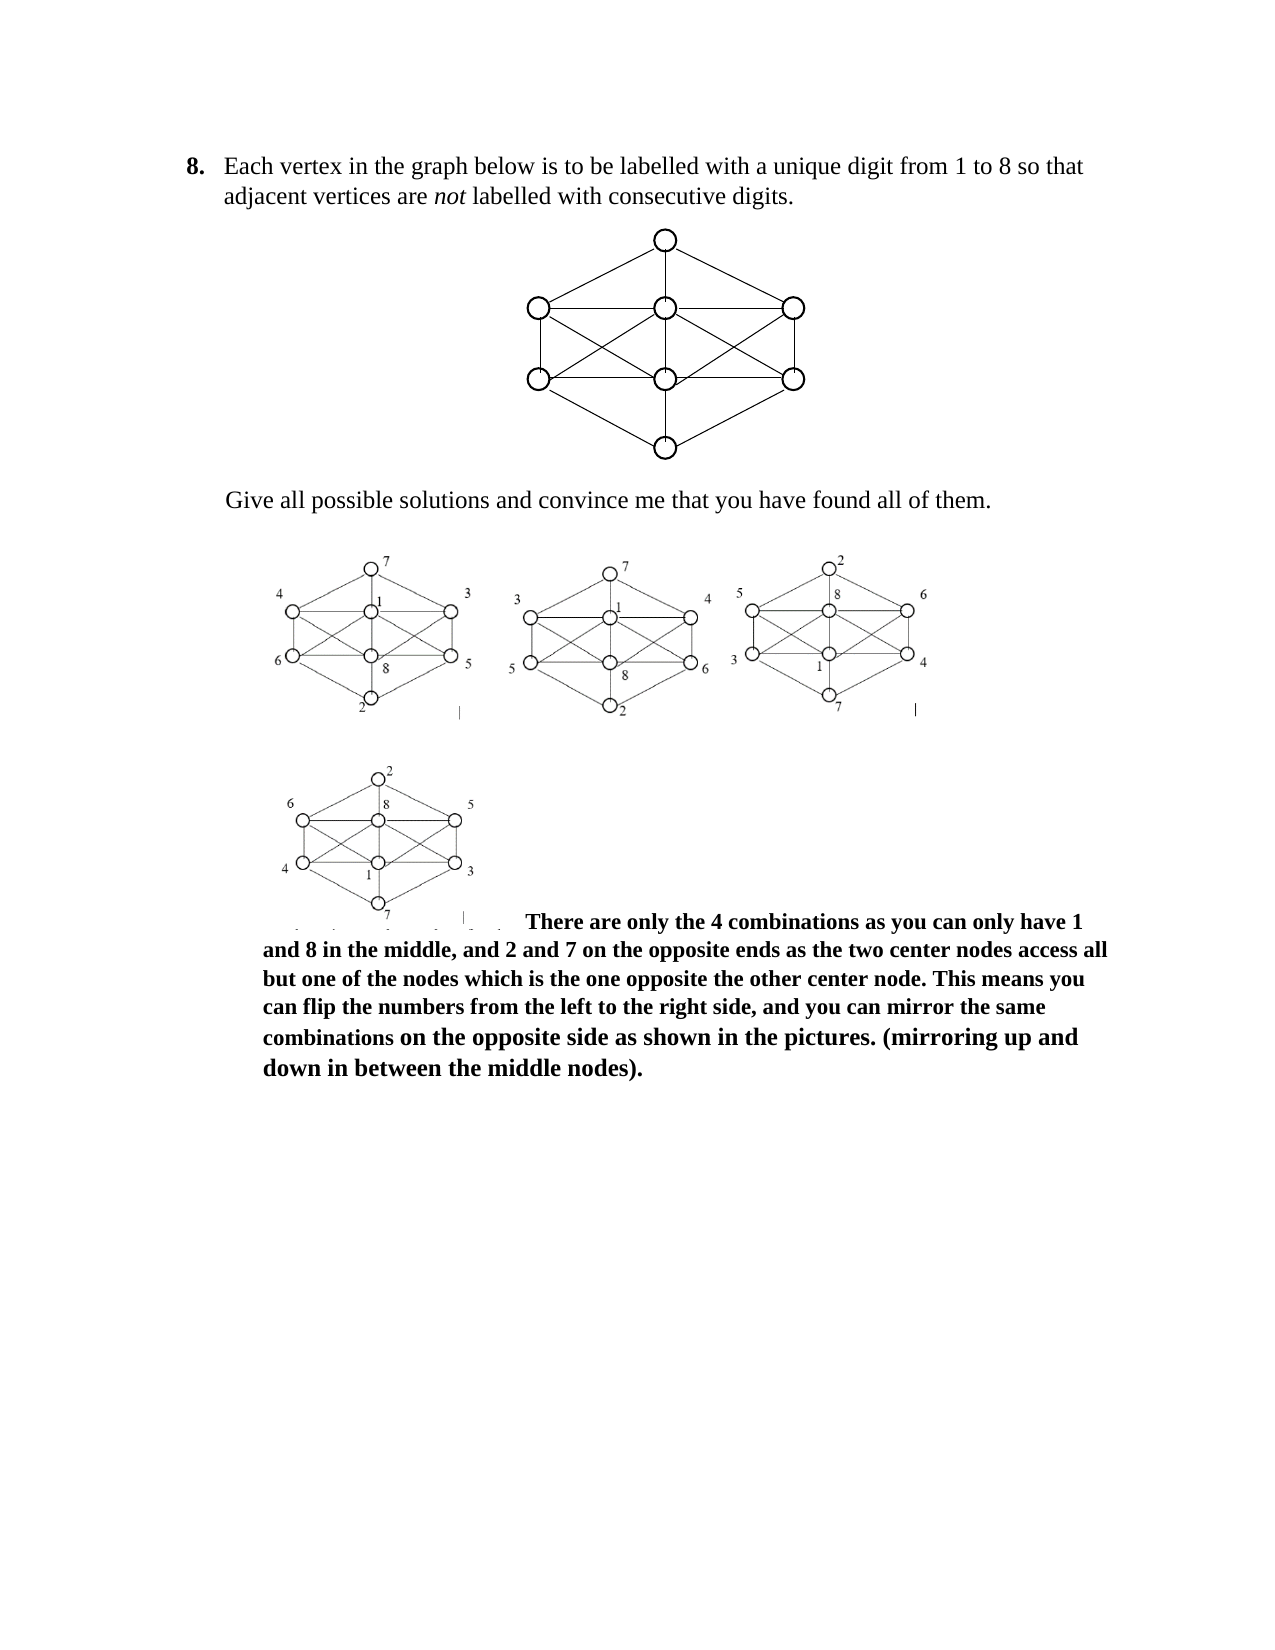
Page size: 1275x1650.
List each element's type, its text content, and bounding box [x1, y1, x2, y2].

list Each vertex in the graph below is to be labelled with a unique digit from 1 to 8 so that adjacent vertices are not labelled with consecutive digits. [186, 151, 1123, 209]
text There are only the 4 combinations as you can only have 1 and 8 in the middle, and 2 and 7 on the opposite ends as the two center nodes access all but one of the nodes which is the one opposite the other center node. This means you can flip the numbers from the left to the right side, and you can mirror the same combinations on the opposite side as shown in the pictures. (mirroring up and down in between the middle nodes). [263, 752, 1123, 1082]
picture [268, 545, 946, 720]
picture [268, 752, 501, 930]
text Give all possible solutions and convince me that you have found all of them. [225, 485, 1123, 513]
